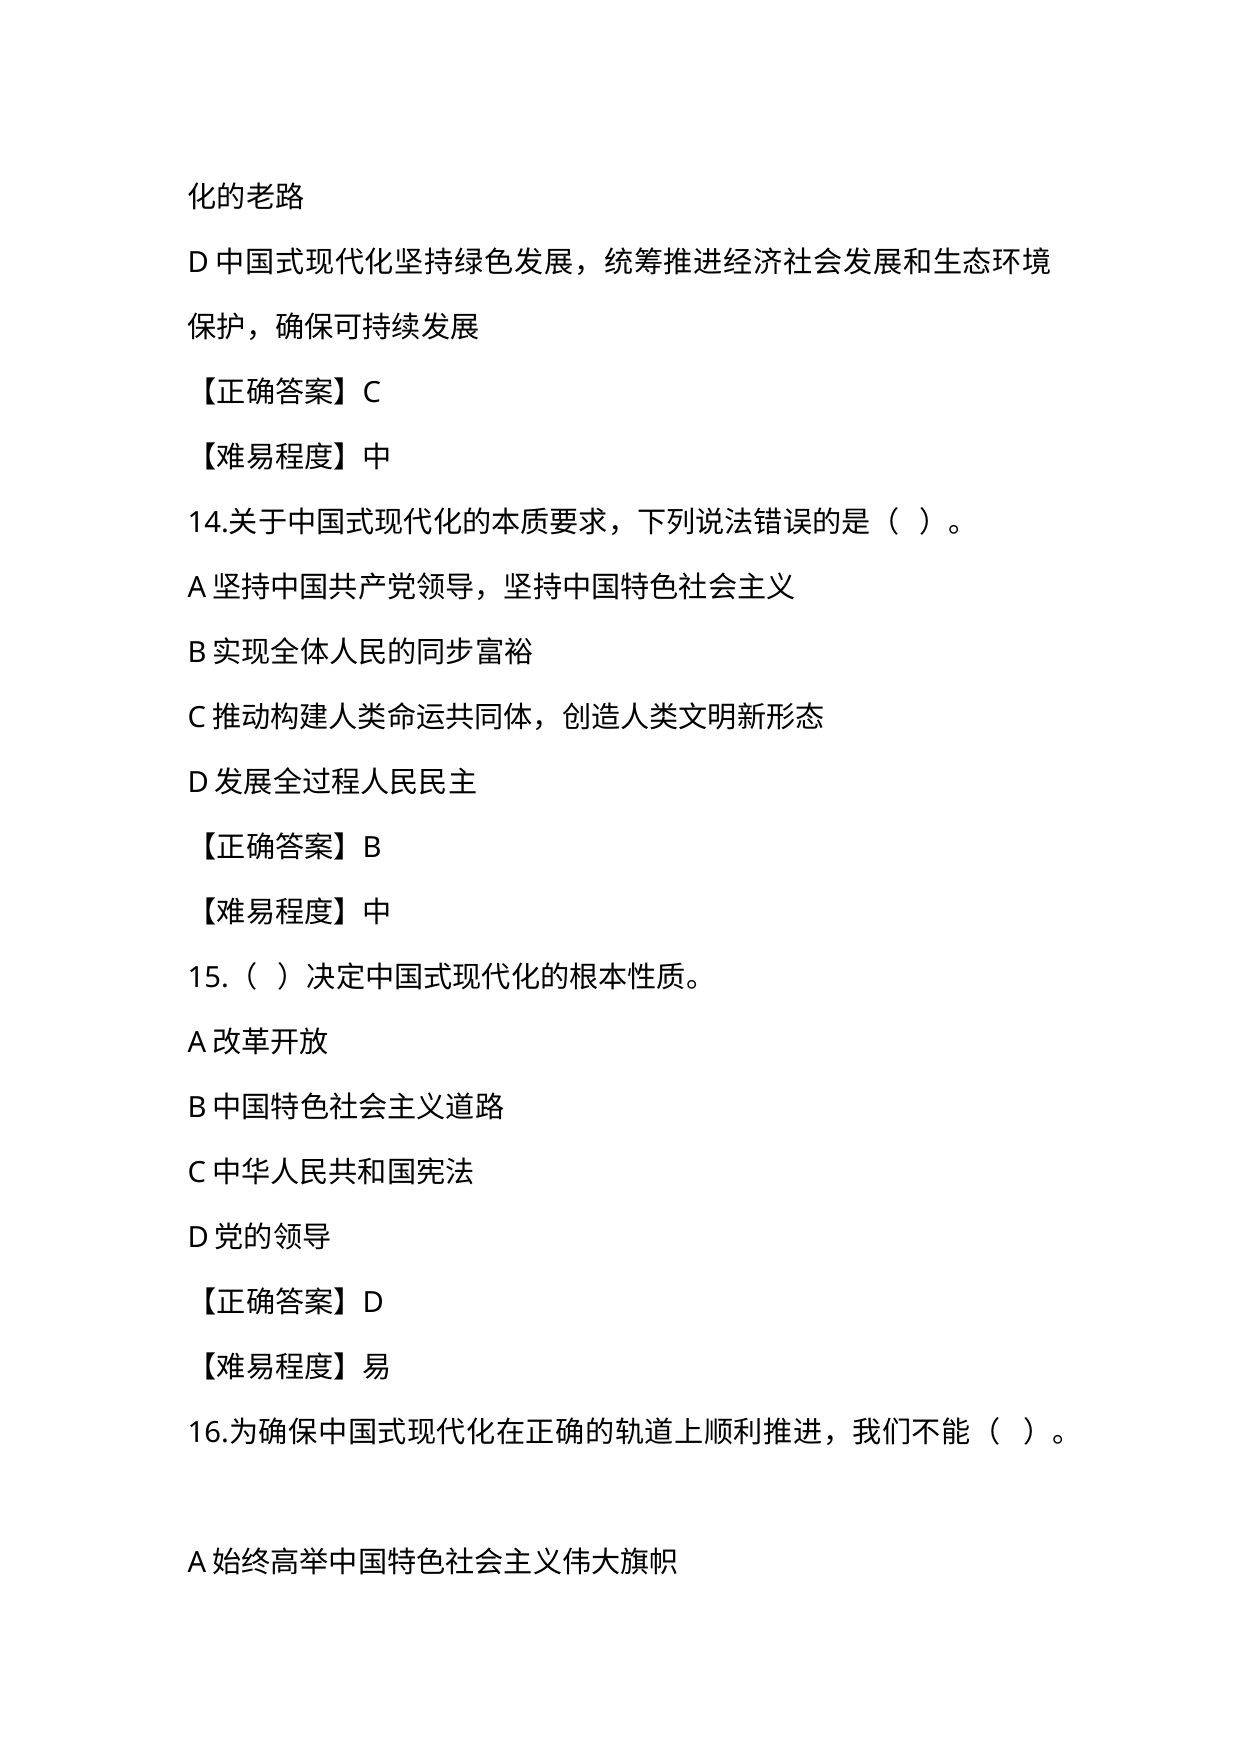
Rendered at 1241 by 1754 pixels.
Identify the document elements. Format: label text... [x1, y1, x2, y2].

text 【正确答案】D [187, 1267, 1053, 1332]
text C中华人民共和国宪法 [187, 1137, 1053, 1202]
text 【难易程度】中 [187, 422, 1053, 487]
text 【难易程度】中 [187, 877, 1053, 942]
text 16.为确保中国式现代化在正确的轨道上顺利推进，我们不能（ ）。 [187, 1397, 1053, 1527]
text D党的领导 [187, 1202, 1053, 1267]
text B中国特色社会主义道路 [187, 1072, 1053, 1137]
text A改革开放 [187, 1007, 1053, 1072]
text 14.关于中国式现代化的本质要求，下列说法错误的是（ ）。 [187, 487, 1053, 552]
text C推动构建人类命运共同体，创造人类文明新形态 [187, 682, 1053, 747]
text A始终高举中国特色社会主义伟大旗帜 [187, 1527, 1053, 1592]
text B实现全体人民的同步富裕 [187, 617, 1053, 682]
text 【难易程度】易 [187, 1332, 1053, 1397]
text 15.（ ）决定中国式现代化的根本性质。 [187, 942, 1053, 1007]
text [187, 162, 1053, 227]
text A坚持中国共产党领导，坚持中国特色社会主义 [187, 552, 1053, 617]
text 【正确答案】C [187, 357, 1053, 422]
text D中国式现代化坚持绿色发展，统筹推进经济社会发展和生态环境保护，确保可持续发展 [187, 227, 1053, 357]
text D发展全过程人民民主 [187, 747, 1053, 812]
text 【正确答案】B [187, 812, 1053, 877]
